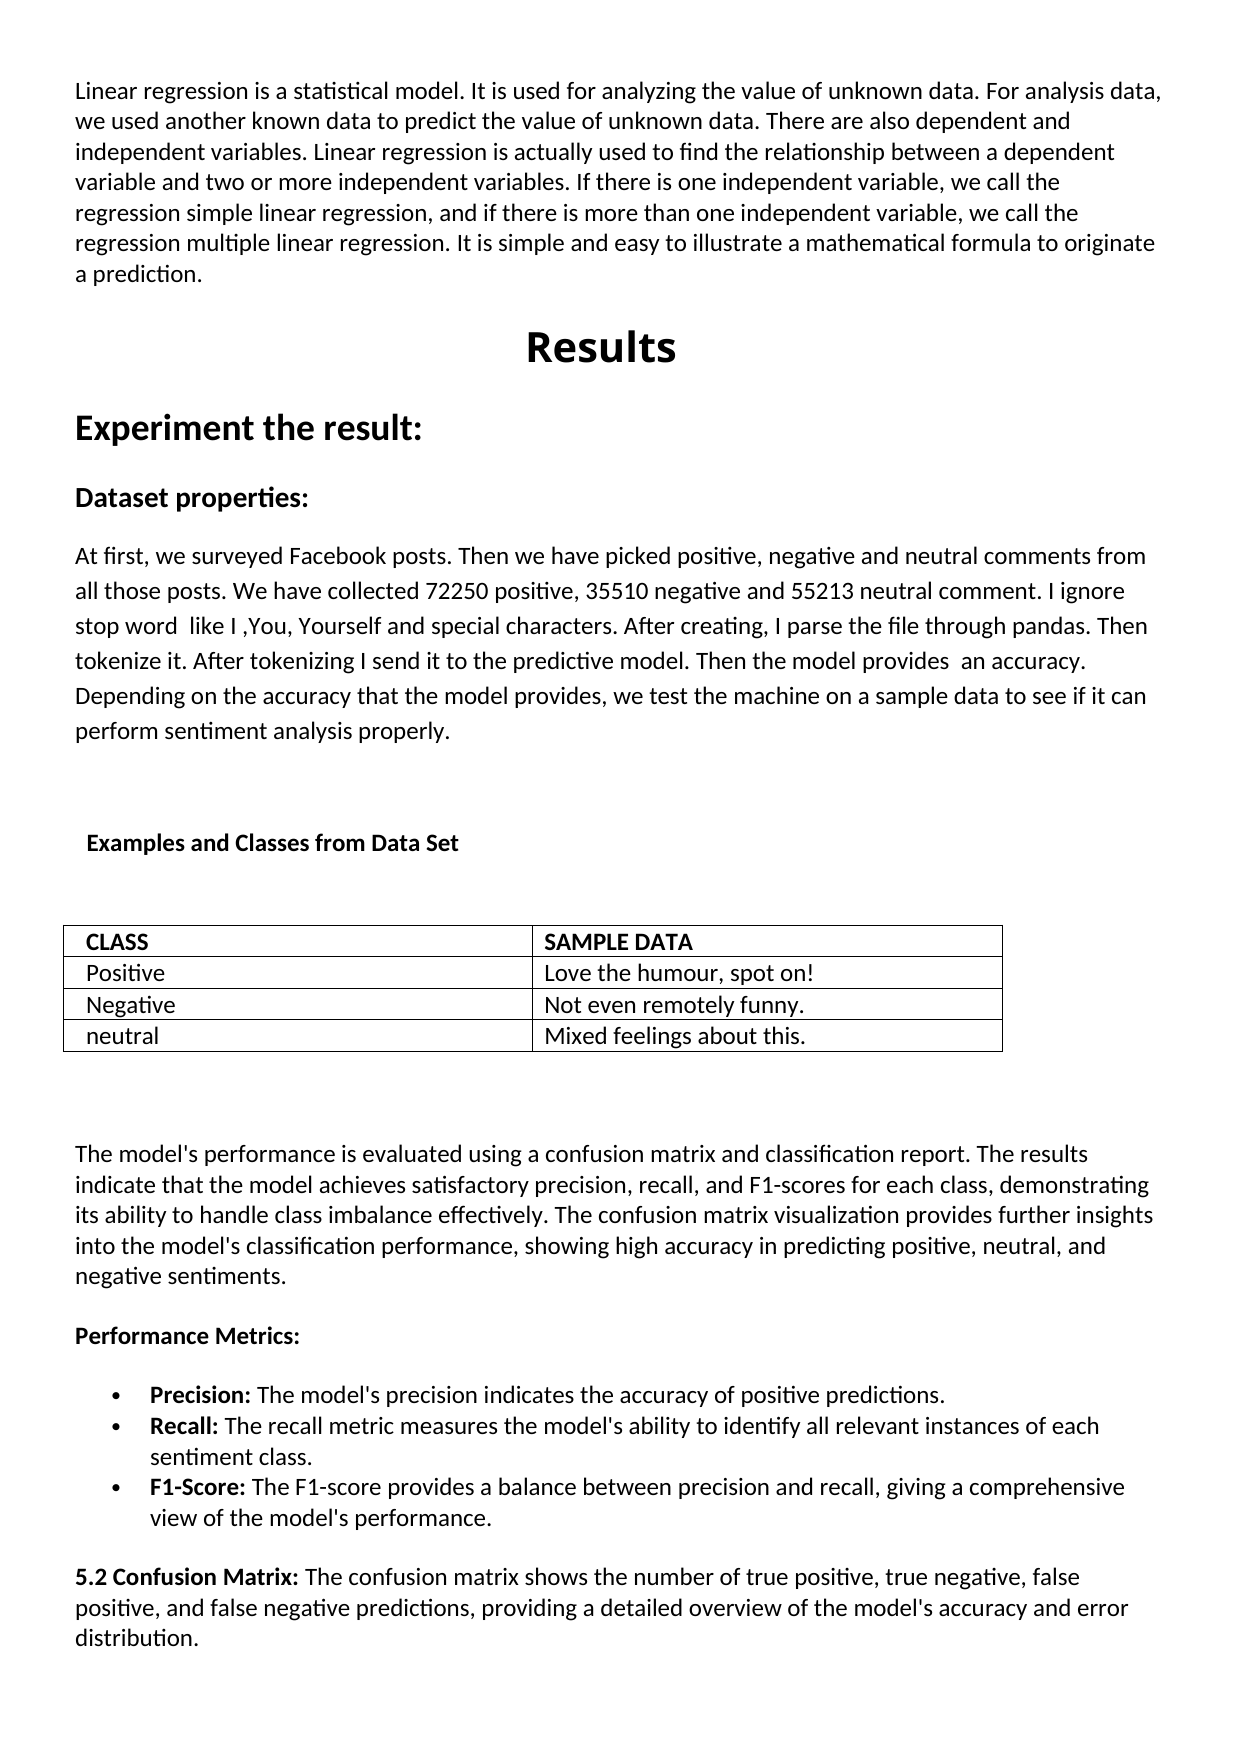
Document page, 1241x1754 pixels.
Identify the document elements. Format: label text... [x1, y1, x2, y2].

text 5.2 Confusion Matrix: The confusion matrix shows the number of true positive, true negative, false positive, and false negative predictions, providing a detailed overview of the model's accuracy and error distribution. [75, 1561, 1165, 1653]
text Experiment the result: [75, 404, 1165, 449]
list Precision: The model's precision indicates the accuracy of positive predictions. [112, 1380, 1165, 1410]
text Examples and Classes from Data Set [75, 827, 1165, 858]
text Performance Metrics: [75, 1320, 1165, 1351]
table_cell Negative [64, 989, 532, 1019]
table_cell neutral [64, 1020, 532, 1051]
table_cell Positive [64, 957, 532, 988]
table_header SAMPLE DATA [533, 926, 1002, 956]
text The model's performance is evaluated using a confusion matrix and classification report. The results indicate that the model achieves satisfactory precision, recall, and F1-scores for each class, demonstrating its ability to handle class imbalance effectively. The confusion matrix visualization provides further insights into the model's classification performance, showing high accuracy in predicting positive, neutral, and negative sentiments. [75, 1138, 1165, 1291]
table_header CLASS [64, 926, 532, 956]
text Linear regression is a statistical model. It is used for analyzing the value of unknown data. For analysis data, we used another known data to predict the value of unknown data. There are also dependent and independent variables. Linear regression is actually used to find the relationship between a dependent variable and two or more independent variables. If there is one independent variable, we call the regression simple linear regression, and if there is more than one independent variable, we call the regression multiple linear regression. It is simple and easy to illustrate a mathematical formula to originate a prediction. [75, 75, 1165, 289]
list F1-Score: The F1-score provides a balance between precision and recall, giving a comprehensive view of the model's performance. [112, 1471, 1165, 1532]
list Recall: The recall metric measures the model's ability to identify all relevant instances of each sentiment class. [112, 1410, 1165, 1471]
table_cell Mixed feelings about this. [533, 1020, 1002, 1051]
table_cell Love the humour, spot on! [533, 957, 1002, 988]
text Results [450, 318, 1165, 374]
text At first, we surveyed Facebook posts. Then we have picked positive, negative and neutral comments from all those posts. We have collected 72250 positive, 35510 negative and 55213 neutral comment. I ignore stop word like I ,You, Yourself and special characters. After creating, I parse the file through pandas. Then tokenize it. After tokenizing I send it to the predictive model. Then the model provides an accuracy. Depending on the accuracy that the model provides, we test the machine on a sample data to see if it can perform sentiment analysis properly. [75, 541, 1165, 746]
text Dataset properties: [75, 479, 1165, 514]
table_cell Not even remotely funny. [533, 989, 1002, 1019]
